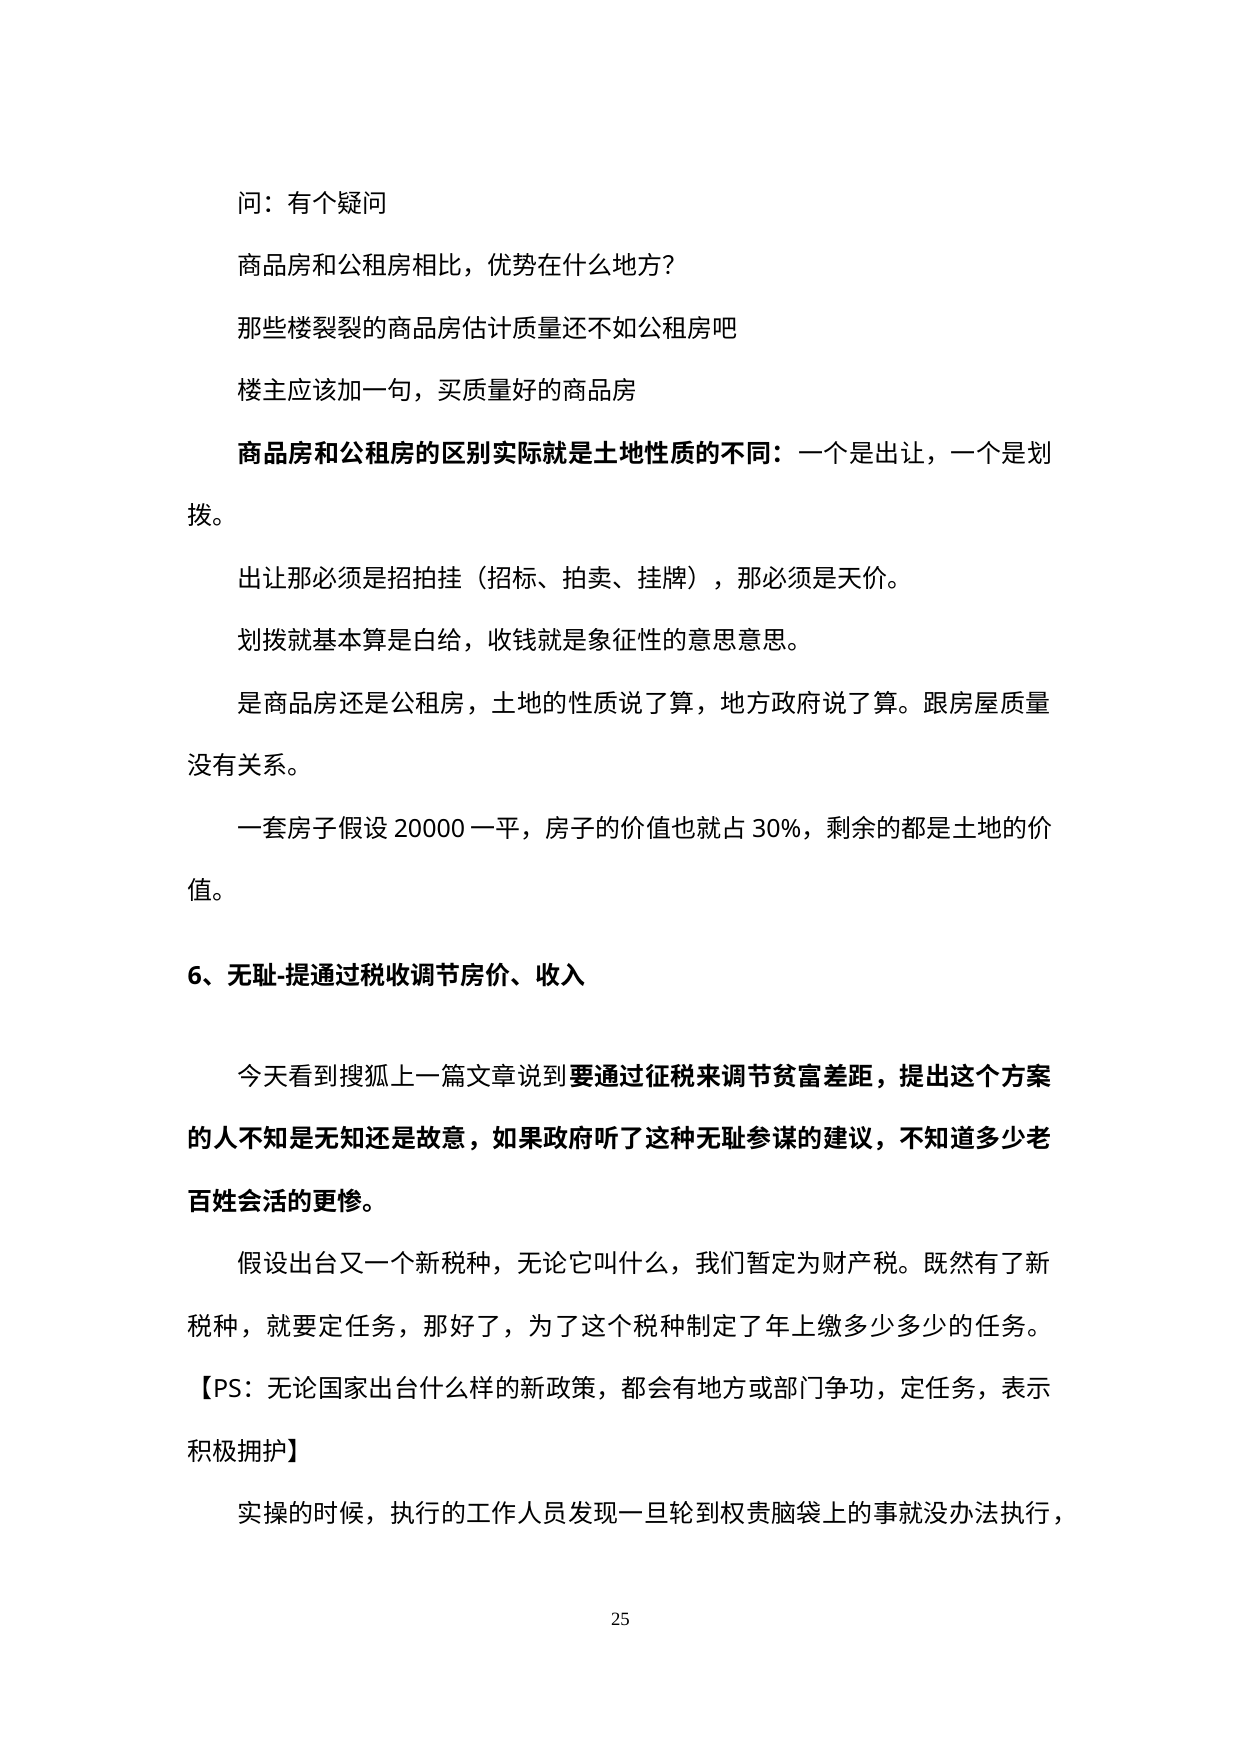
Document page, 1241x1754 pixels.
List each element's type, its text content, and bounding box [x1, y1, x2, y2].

text 问：有个疑问 [187, 162, 1053, 224]
text 假设出台又一个新税种，无论它叫什么，我们暂定为财产税。既然有了新税种，就要定任务，那好了，为了这个税种制定了年上缴多少多少的任务。【PS：无论国家出台什么样的新政策，都会有地方或部门争功，定任务，表示积极拥护】 [187, 1223, 1053, 1473]
text 商品房和公租房的区别实际就是土地性质的不同：一个是出让，一个是划拨。 [187, 412, 1053, 537]
text 出让那必须是招拍挂（招标、拍卖、挂牌），那必须是天价。 [187, 537, 1053, 599]
text 划拨就基本算是白给，收钱就是象征性的意思意思。 [187, 599, 1053, 662]
text 今天看到搜狐上一篇文章说到要通过征税来调节贫富差距，提出这个方案的人不知是无知还是故意，如果政府听了这种无耻参谋的建议，不知道多少老百姓会活的更惨。 [187, 1035, 1053, 1223]
text 楼主应该加一句，买质量好的商品房 [187, 349, 1053, 412]
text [187, 1473, 1053, 1535]
subtitle 6、无耻-提通过税收调节房价、收入 [187, 941, 1053, 1006]
text 一套房子假设20000一平，房子的价值也就占30%，剩余的都是土地的价值。 [187, 787, 1053, 912]
text 是商品房还是公租房，土地的性质说了算，地方政府说了算。跟房屋质量没有关系。 [187, 662, 1053, 787]
text 那些楼裂裂的商品房估计质量还不如公租房吧 [187, 287, 1053, 349]
text 商品房和公租房相比，优势在什么地方？ [187, 224, 1053, 287]
